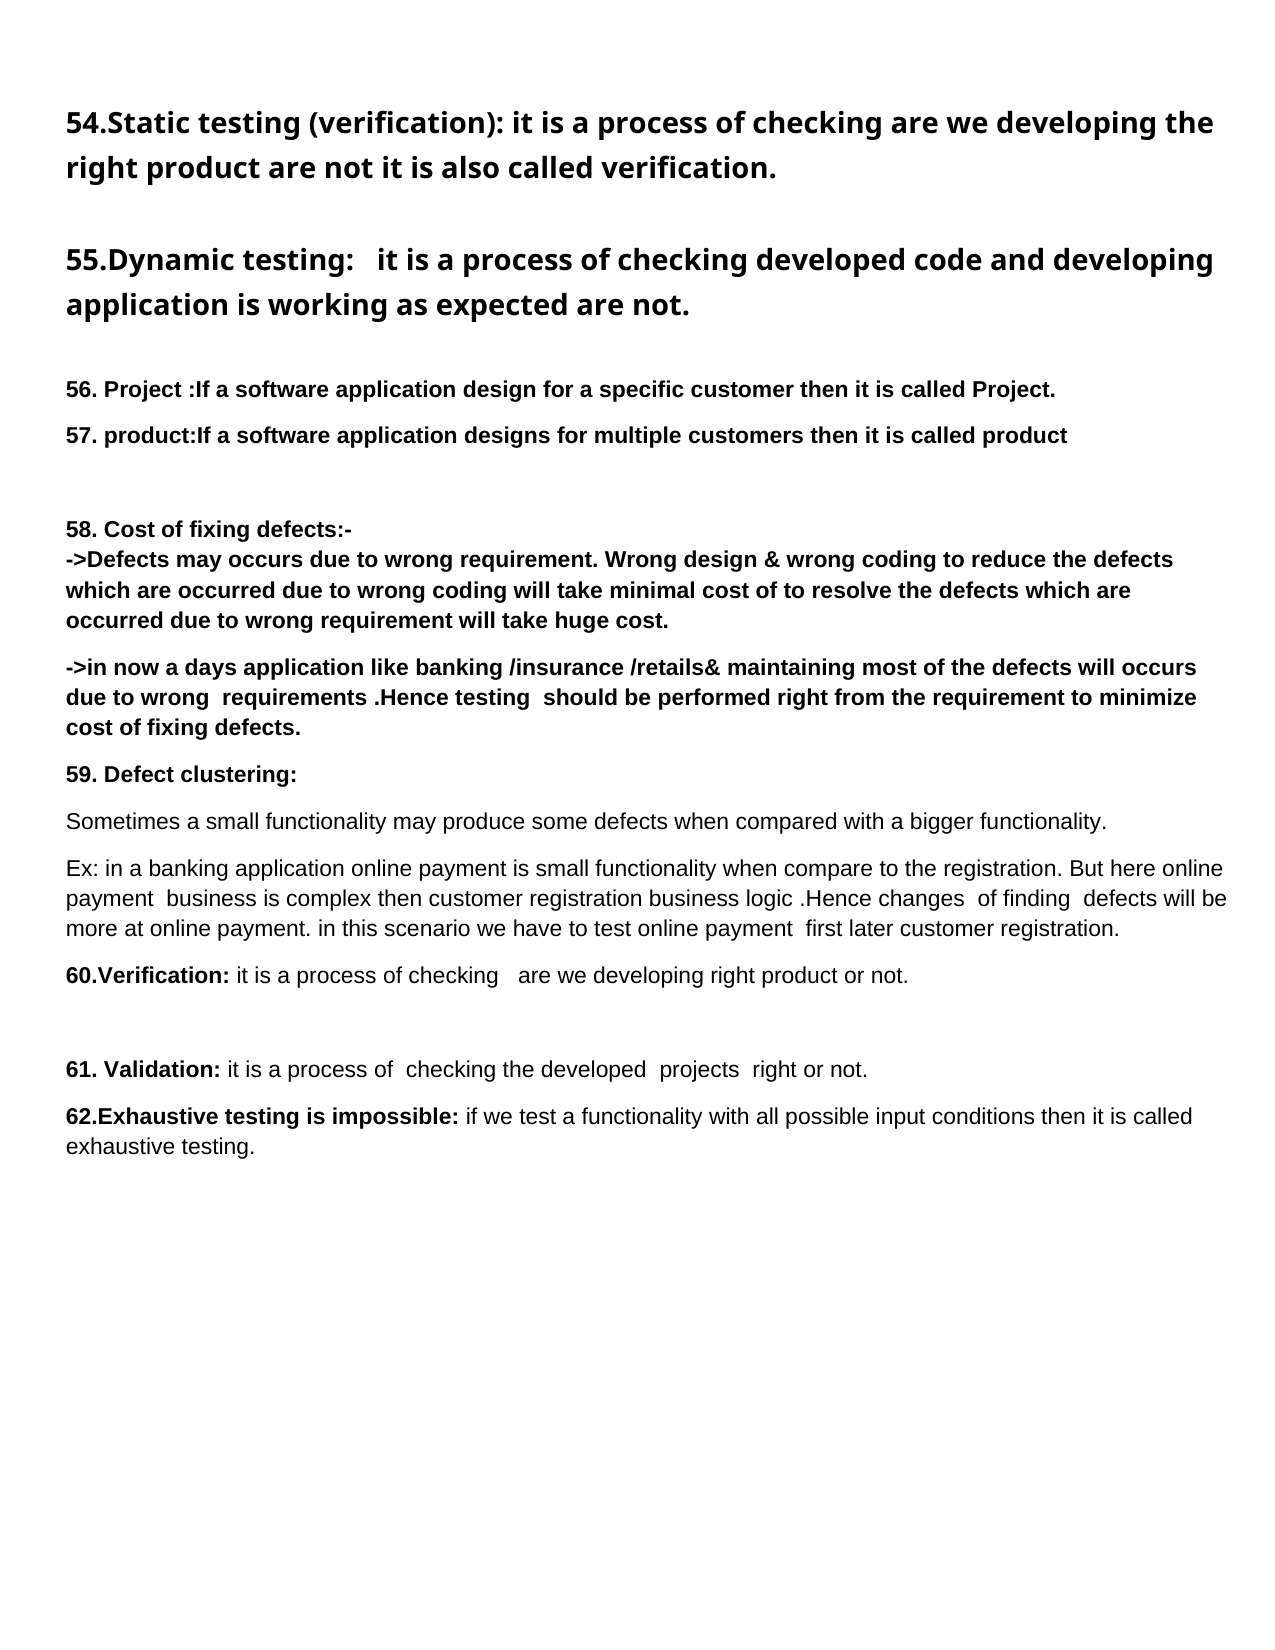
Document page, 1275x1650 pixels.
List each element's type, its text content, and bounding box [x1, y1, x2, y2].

text Sometimes a small functionality may produce some defects when compared with a bigger functionality. [66, 808, 1228, 834]
text 54.Static testing (verification): it is a process of checking are we developing the right product are not it is also called verification. [66, 102, 1228, 187]
text Ex: in a banking application online payment is small functionality when compare to the registration. But here online payment business is complex then customer registration business logic .Hence changes of finding defects will be more at online payment. in this scenario we have to test online payment first later customer registration. [66, 855, 1228, 942]
text ->Defects may occurs due to wrong requirement. Wrong design & wrong coding to reduce the defects which are occurred due to wrong coding will take minimal cost of to resolve the defects which are occurred due to wrong requirement will take huge cost. [66, 546, 1228, 633]
text 61. Validation: it is a process of checking the developed projects right or not. [66, 1056, 1228, 1082]
text 56. Project :If a software application design for a specific customer then it is called Project. [66, 376, 1228, 402]
text 62.Exhaustive testing is impossible: if we test a functionality with all possible input conditions then it is called exhaustive testing. [66, 1103, 1228, 1159]
text 57. product:If a software application designs for multiple customers then it is called product [66, 422, 1228, 449]
text 58. Cost of fixing defects:- [66, 516, 1228, 543]
text 55.Dynamic testing: it is a process of checking developed code and developing application is working as expected are not. [66, 239, 1228, 324]
text 60.Verification: it is a process of checking are we developing right product or not. [66, 962, 1228, 988]
text 59. Defect clustering: [66, 761, 1228, 787]
text ->in now a days application like banking /insurance /retails& maintaining most of the defects will occurs due to wrong requirements .Hence testing should be performed right from the requirement to minimize cost of fixing defects. [66, 654, 1228, 741]
